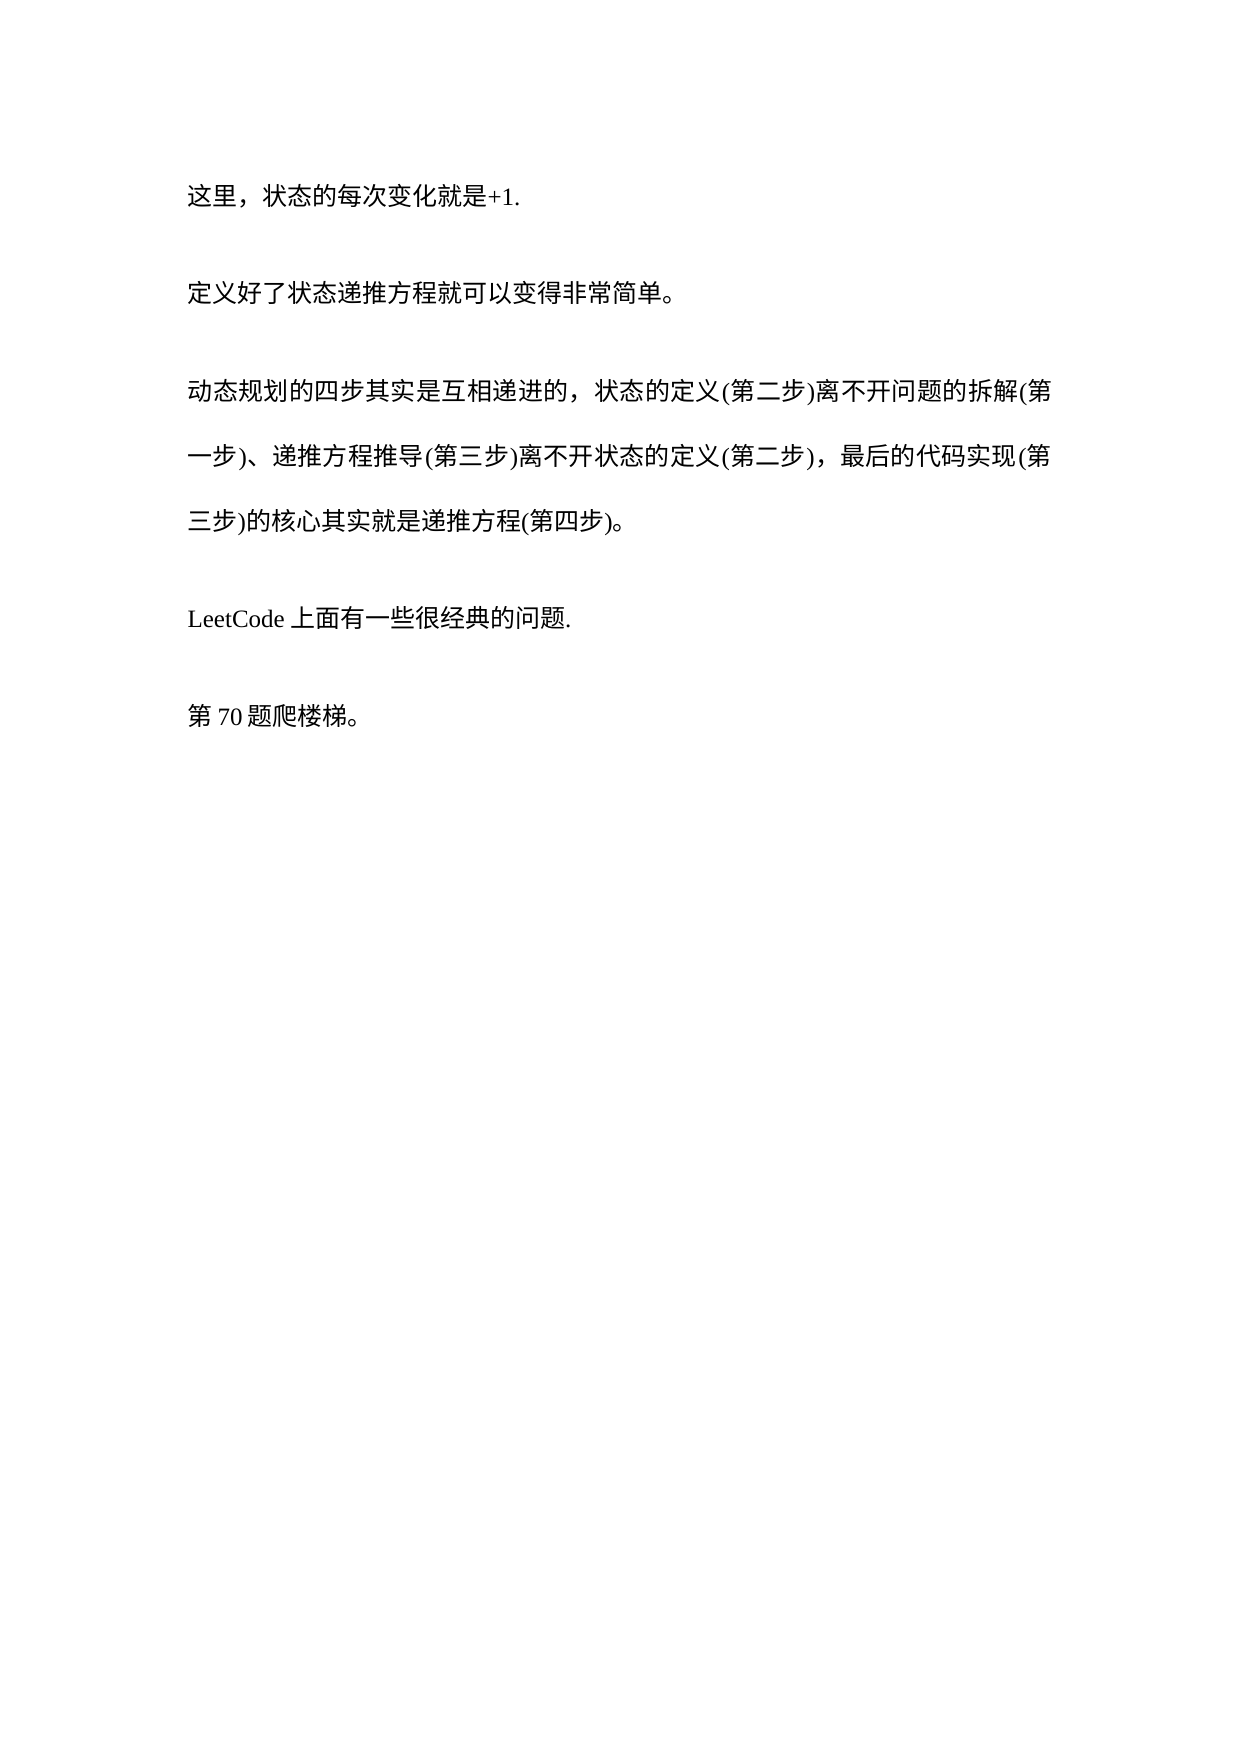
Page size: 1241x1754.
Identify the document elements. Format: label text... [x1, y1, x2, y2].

text 动态规划的四步其实是互相递进的，状态的定义(第二步)离不开问题的拆解(第一步)、递推方程推导(第三步)离不开状态的定义(第二步)，最后的代码实现(第三步)的核心其实就是递推方程(第四步)。 [187, 357, 1053, 552]
text 这里，状态的每次变化就是+1. [187, 162, 1053, 227]
text 定义好了状态递推方程就可以变得非常简单。 [187, 259, 1053, 324]
text LeetCode上面有一些很经典的问题. [187, 584, 1053, 649]
text 第70题爬楼梯。 [187, 682, 1053, 747]
